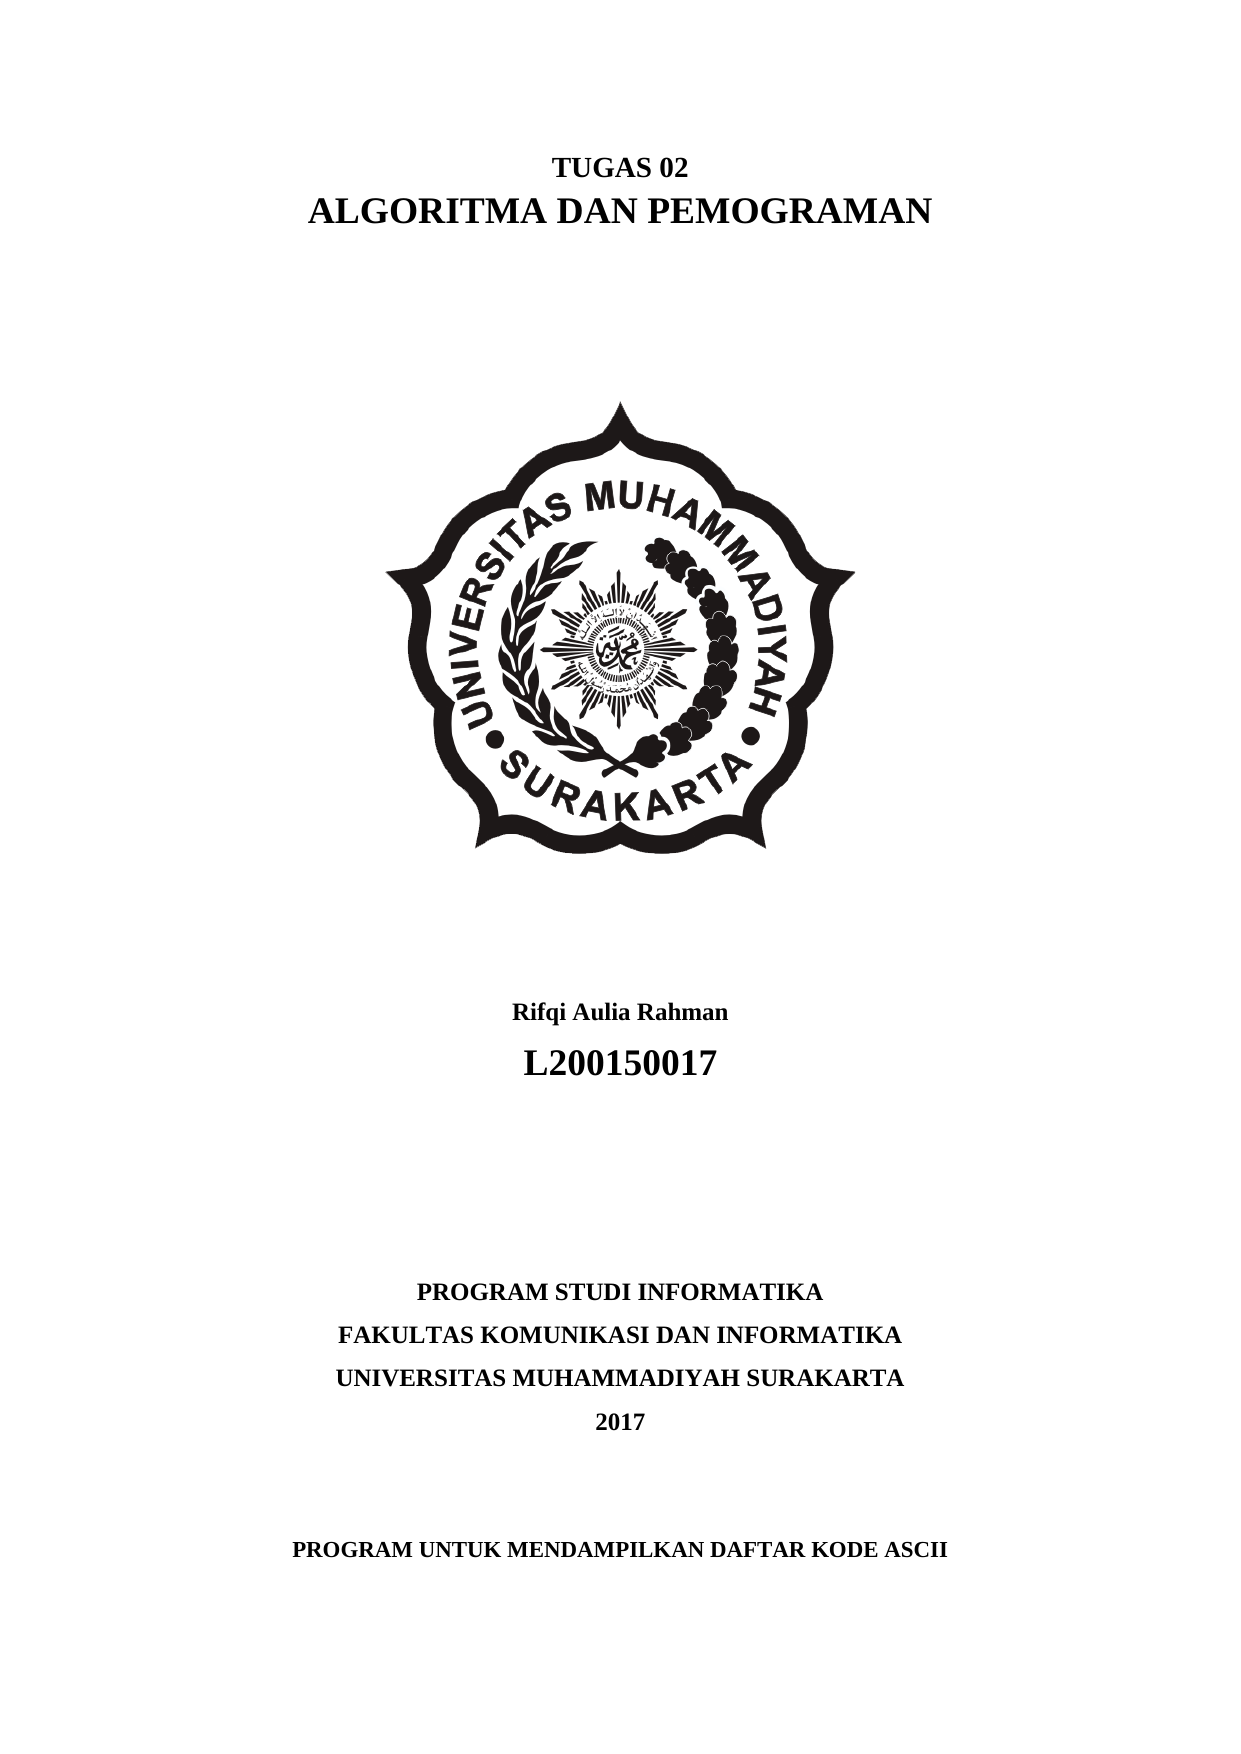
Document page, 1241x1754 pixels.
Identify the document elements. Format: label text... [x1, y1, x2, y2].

text PROGRAM UNTUK MENDAMPILKAN DAFTAR KODE ASCII [150, 1536, 1090, 1562]
text 2017 [150, 1407, 1090, 1435]
picture [384, 400, 856, 854]
text TUGAS 02 [150, 150, 1090, 183]
text Rifqi Aulia Rahman [150, 997, 1090, 1026]
text ALGORITMA DAN PEMOGRAMAN [150, 188, 1090, 232]
text PROGRAM STUDI INFORMATIKA FAKULTAS KOMUNIKASI DAN INFORMATIKA UNIVERSITAS MUHAMMADIYAH SURAKARTA [150, 1277, 1090, 1392]
text L200150017 [150, 1040, 1090, 1083]
